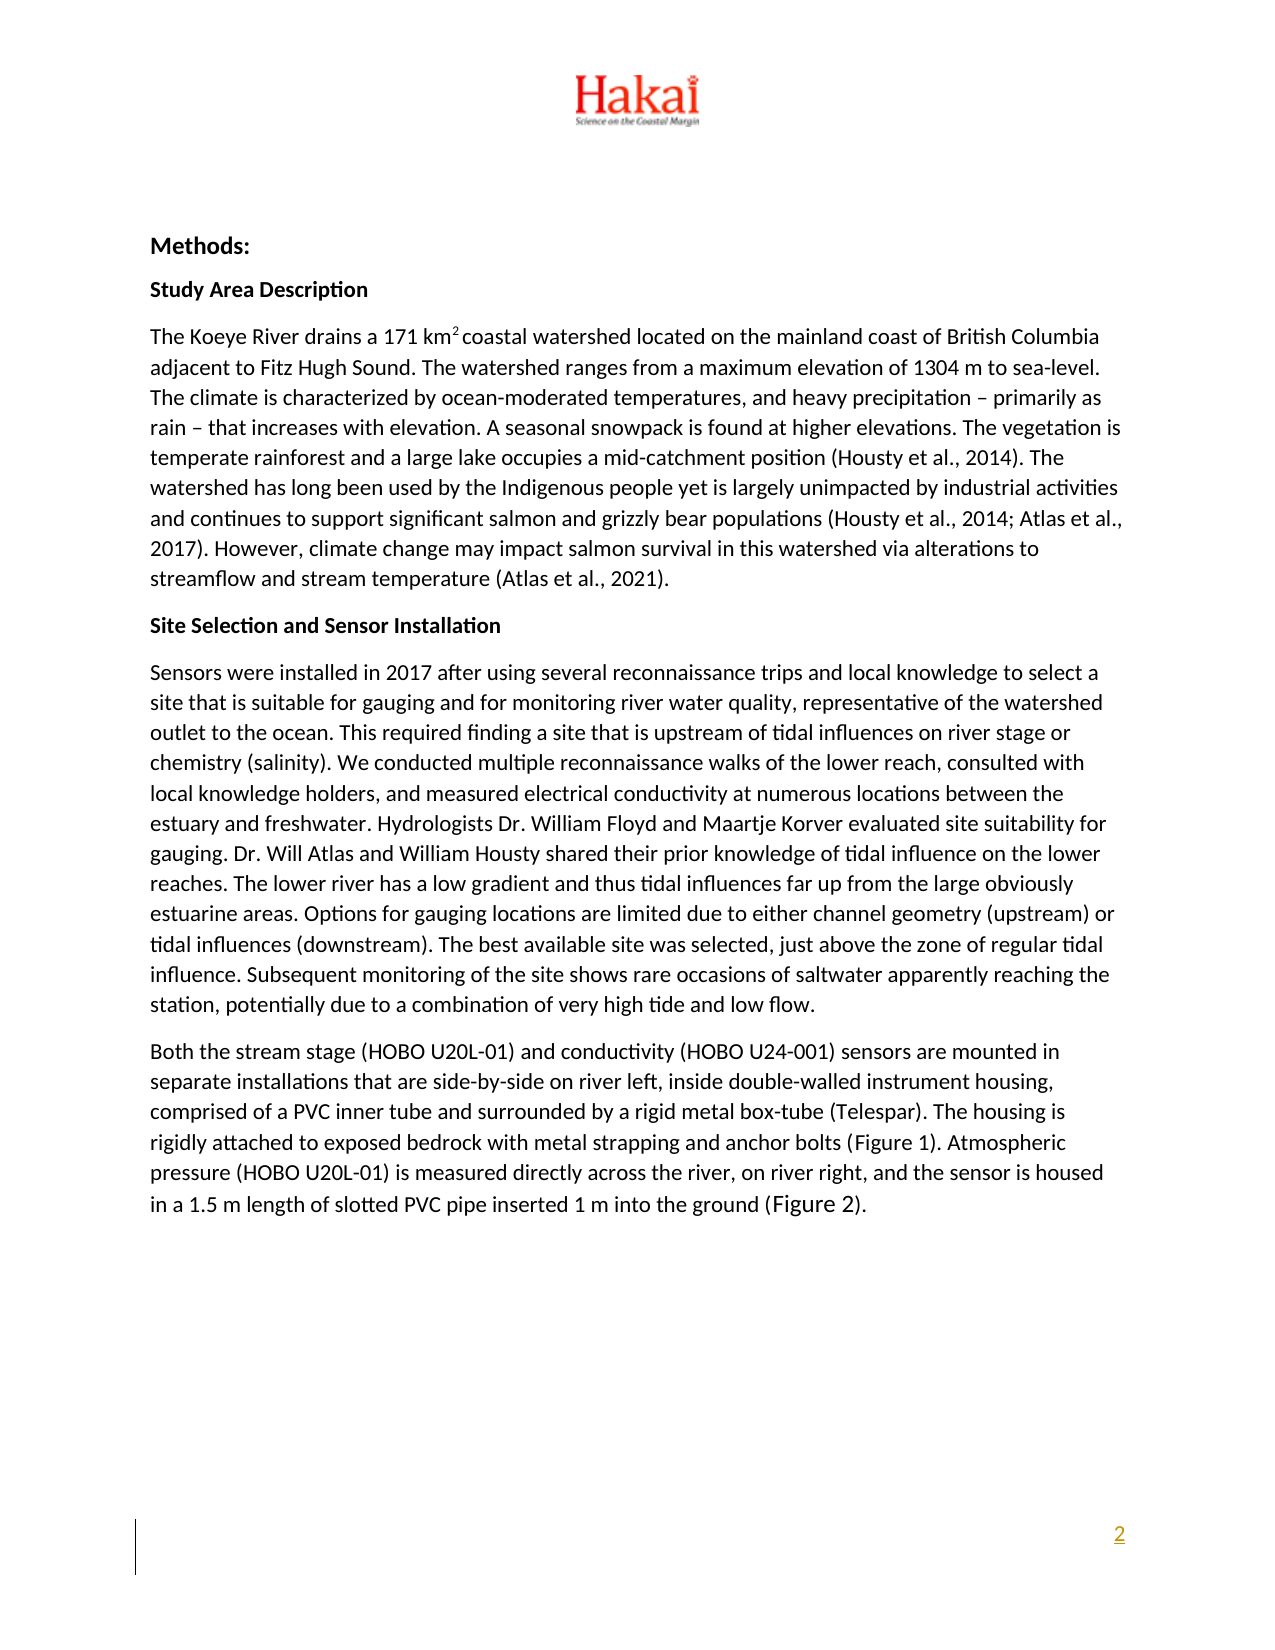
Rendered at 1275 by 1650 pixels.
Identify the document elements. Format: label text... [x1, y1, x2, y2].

text Study Area Description [150, 276, 1125, 304]
text The Koeye River drains a 171 km2 coastal watershed located on the mainland coast of British Columbia adjacent to Fitz Hugh Sound. The watershed ranges from a maximum elevation of 1304 m to sea-level. The climate is characterized by ocean-moderated temperatures, and heavy precipitation – primarily as rain – that increases with elevation. A seasonal snowpack is found at higher elevations. The vegetation is temperate rainforest and a large lake occupies a mid-catchment position (Housty et al., 2014). The watershed has long been used by the Indigenous people yet is largely unimpacted by industrial activities and continues to support significant salmon and grizzly bear populations (Housty et al., 2014; Atlas et al., 2017). However, climate change may impact salmon survival in this watershed via alterations to streamflow and stream temperature (Atlas et al., 2021). [150, 322, 1125, 592]
text Sensors were installed in 2017 after using several reconnaissance trips and local knowledge to select a site that is suitable for gauging and for monitoring river water quality, representative of the watershed outlet to the ocean. This required finding a site that is upstream of tidal influences on river stage or chemistry (salinity). We conducted multiple reconnaissance walks of the lower reach, consulted with local knowledge holders, and measured electrical conductivity at numerous locations between the estuary and freshwater. Hydrologists Dr. William Floyd and Maartje Korver evaluated site suitability for gauging. Dr. Will Atlas and William Housty shared their prior knowledge of tidal influence on the lower reaches. The lower river has a low gradient and thus tidal influences far up from the large obviously estuarine areas. Options for gauging locations are limited due to either channel geometry (upstream) or tidal influences (downstream). The best available site was selected, just above the zone of regular tidal influence. Subsequent monitoring of the site shows rare occasions of saltwater apparently reaching the station, potentially due to a combination of very high tide and low flow. [150, 658, 1125, 1018]
text Site Selection and Sensor Installation [150, 611, 1125, 639]
title Methods: [150, 230, 1125, 261]
text Both the stream stage (HOBO U20L-01) and conductivity (HOBO U24-001) sensors are mounted in separate installations that are side-by-side on river left, inside double-walled instrument housing, comprised of a PVC inner tube and surrounded by a rigid metal box-tube (Telespar). The housing is rigidly attached to exposed bedrock with metal strapping and anchor bolts (Figure 1). Atmospheric pressure (HOBO U20L-01) is measured directly across the river, on river right, and the sensor is housed in a 1.5 m length of slotted PVC pipe inserted 1 m into the ground (Figure 2). [150, 1037, 1125, 1219]
picture [575, 75, 700, 127]
